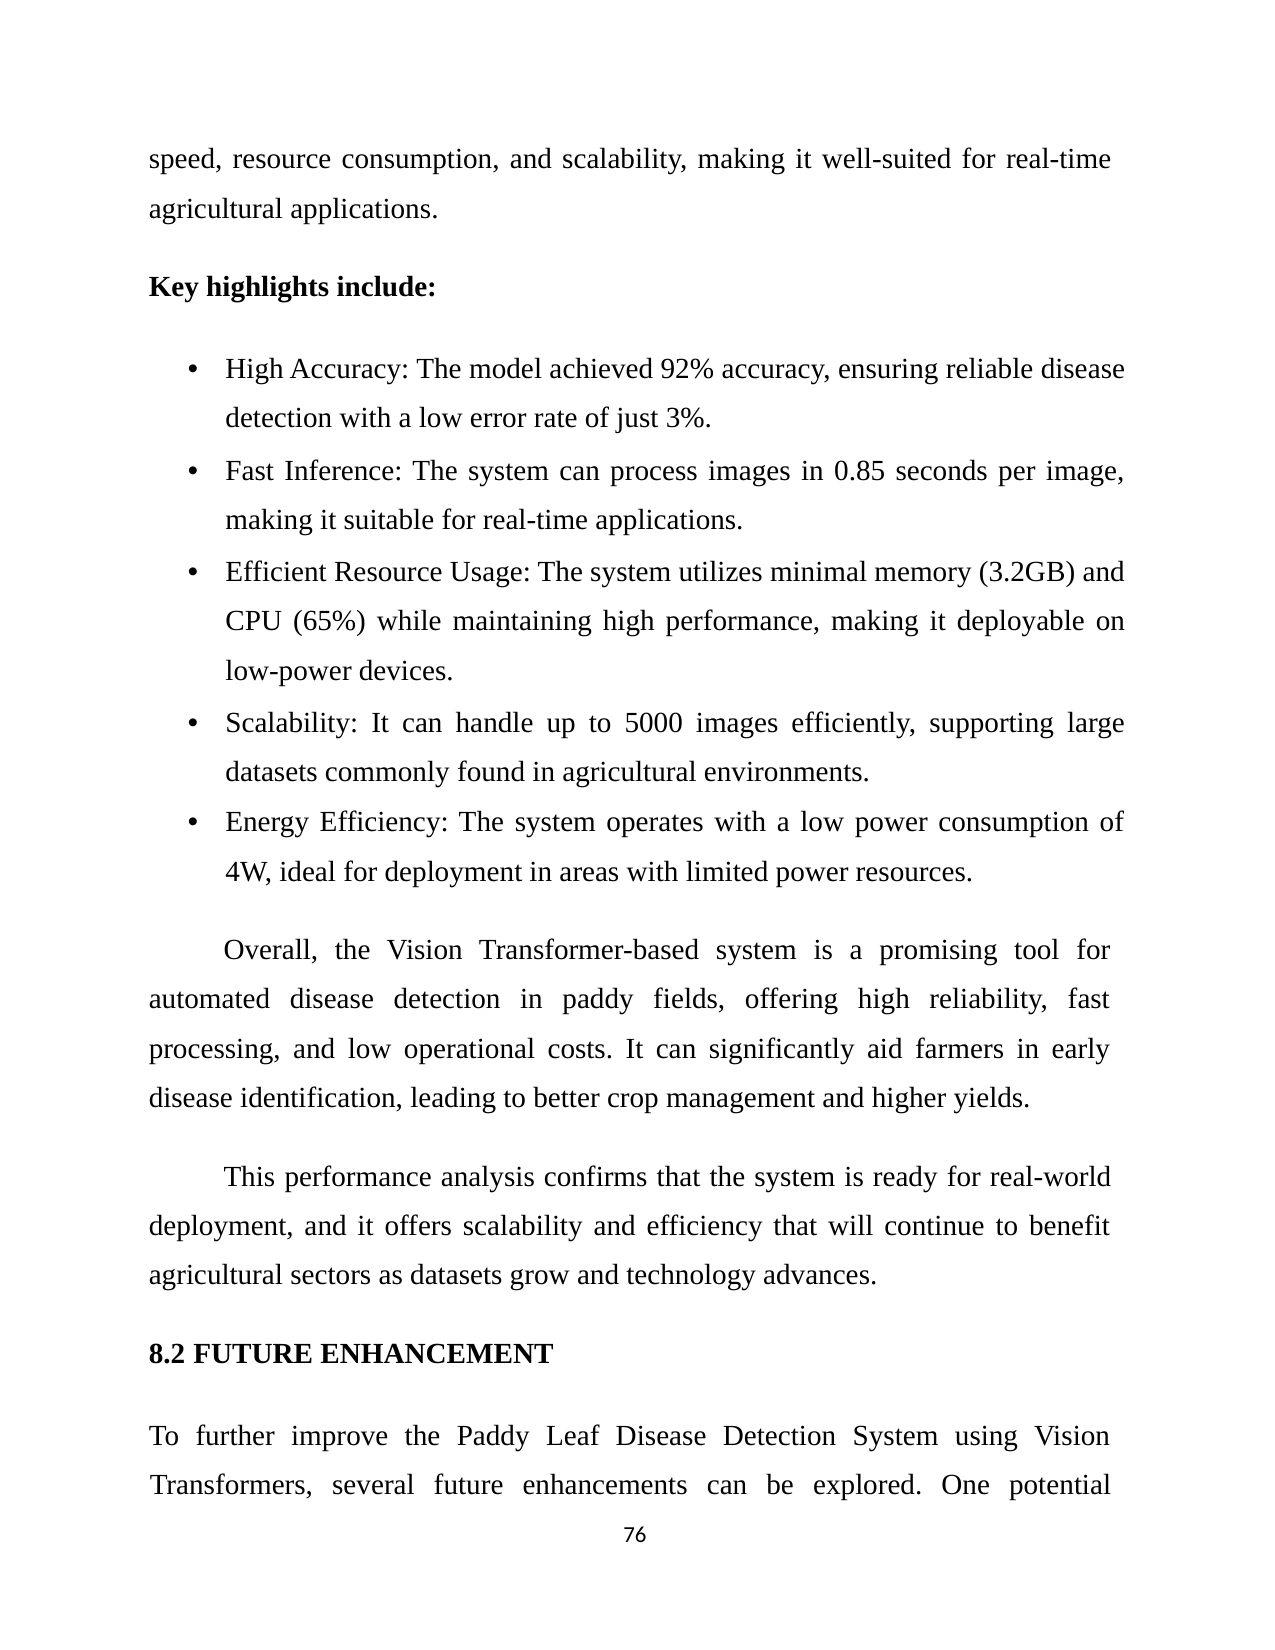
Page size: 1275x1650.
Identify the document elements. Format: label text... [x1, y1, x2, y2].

text This performance analysis confirms that the system is ready for real-world deployment, and it offers scalability and efficiency that will continue to benefit agricultural sectors as datasets grow and technology advances. [148, 1159, 1112, 1291]
text Overall, the Vision Transformer-based system is a promising tool for automated disease detection in paddy fields, offering high reliability, fast processing, and low operational costs. It can significantly aid farmers in early disease identification, leading to better crop management and higher yields. [148, 932, 1111, 1113]
list Efficient Resource Usage: The system utilizes minimal memory (3.2GB) and CPU (65%) while maintaining high performance, making it deployable on low-power devices. [188, 554, 1126, 686]
list High Accuracy: The model achieved 92% accuracy, ensuring reliable disease detection with a low error rate of just 3%. [188, 351, 1126, 434]
text 8.2 FUTURE ENHANCEMENT [148, 1336, 1142, 1369]
text Key highlights include: [148, 269, 1142, 303]
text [148, 1418, 1112, 1500]
list Fast Inference: The system can process images in 0.85 seconds per image, making it suitable for real-time applications. [188, 452, 1126, 535]
list Scalability: It can handle up to 5000 images efficiently, supporting large datasets commonly found in agricultural environments. [188, 705, 1126, 788]
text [148, 142, 1112, 224]
list Energy Efficiency: The system operates with a low power consumption of 4W, ideal for deployment in areas with limited power resources. [188, 804, 1126, 887]
